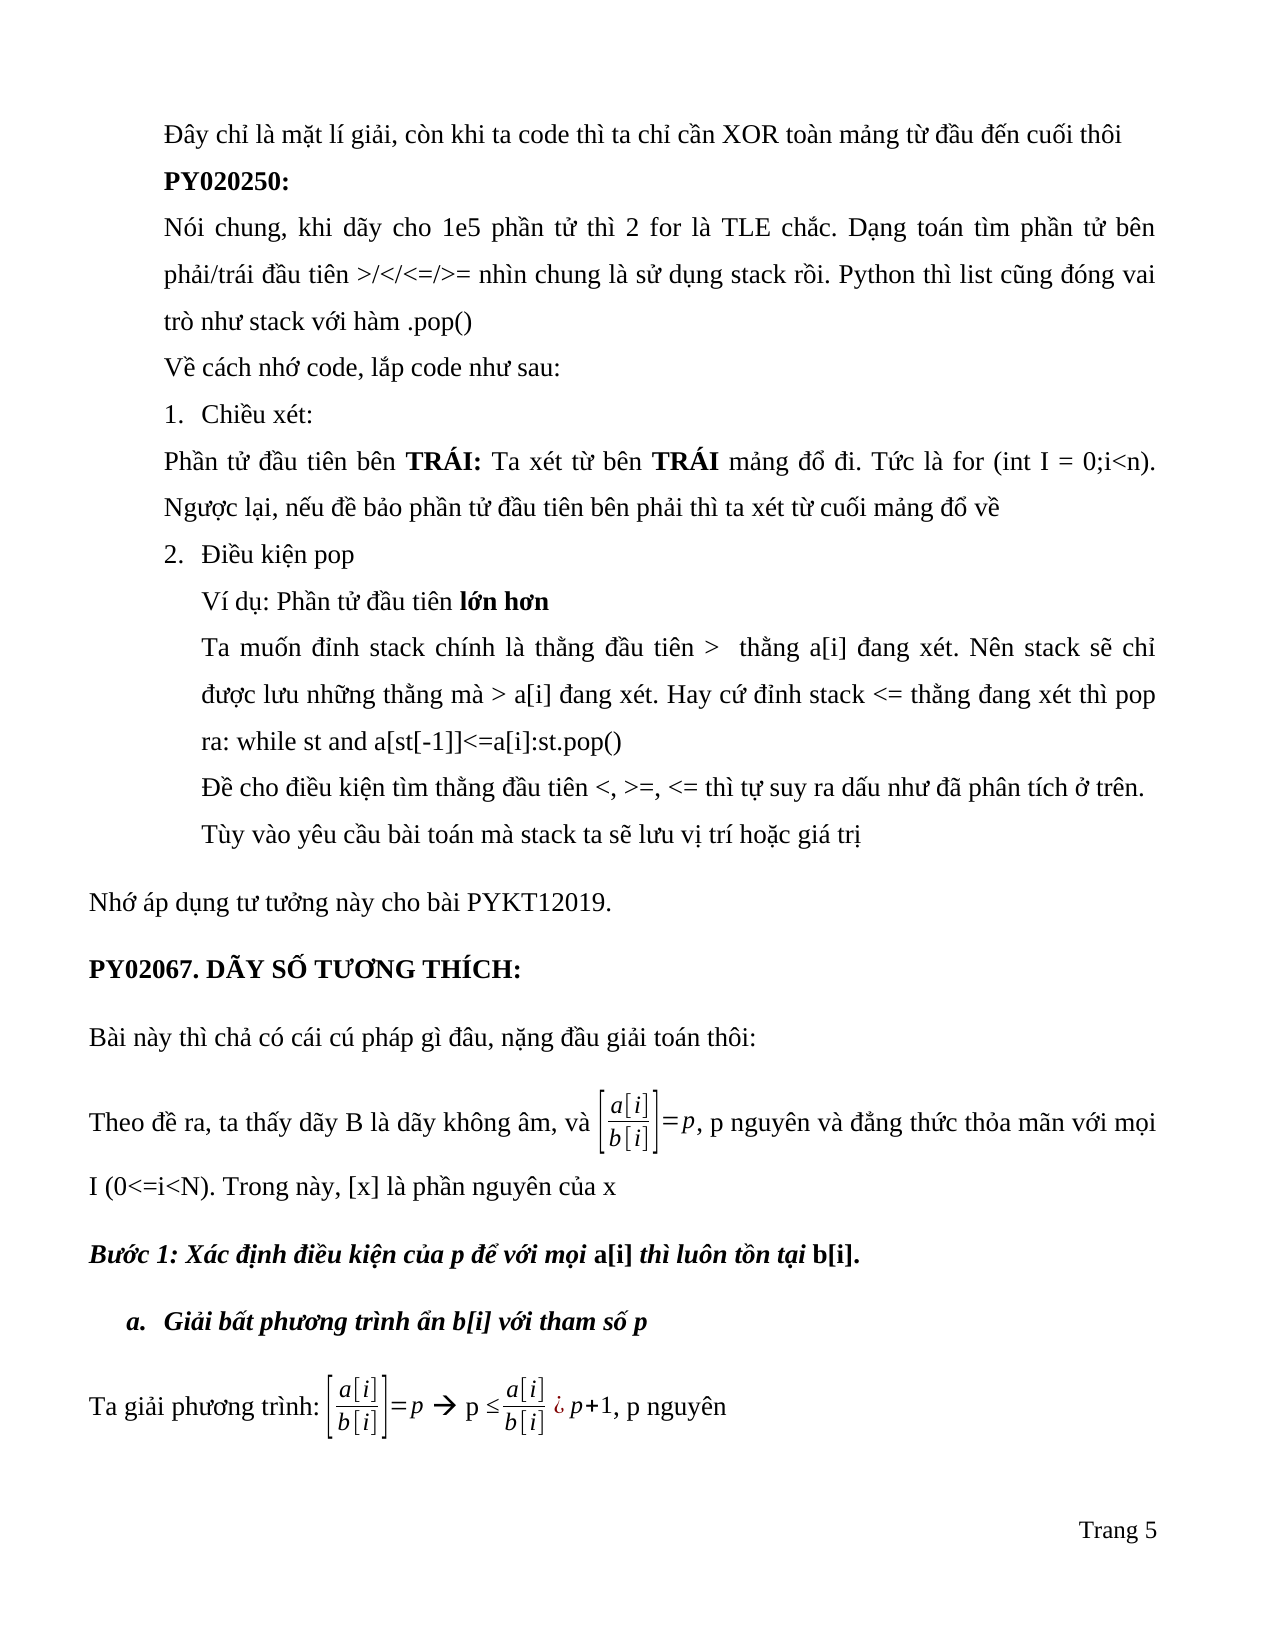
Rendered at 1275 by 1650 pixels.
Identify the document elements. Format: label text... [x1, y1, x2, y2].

text Nhớ áp dụng tư tưởng này cho bài PYKT12019. [89, 886, 1157, 917]
list Chiều xét: [164, 398, 1157, 429]
list Tùy vào yêu cầu bài toán mà stack ta sẽ lưu vị trí hoặc giá trị [201, 818, 1157, 849]
list Nói chung, khi dãy cho 1e5 phần tử thì 2 for là TLE chắc. Dạng toán tìm phần tử bên phải/trái đầu tiên >/</<=/>= nhìn chung là sử dụng stack rồi. Python thì list cũng đóng vai trò như stack với hàm .pop() [164, 211, 1157, 336]
text Bước 1: Xác định điều kiện của p để với mọi a[i] thì luôn tồn tại b[i]. [89, 1238, 1157, 1269]
list Giải bất phương trình ẩn b[i] với tham số p [126, 1305, 1157, 1336]
list Về cách nhớ code, lắp code như sau: [164, 351, 1157, 383]
list Điều kiện pop [164, 538, 1157, 569]
list Đây chỉ là mặt lí giải, còn khi ta code thì ta chỉ cần XOR toàn mảng từ đầu đến cuối thôi [164, 118, 1157, 149]
text Bài này thì chả có cái cú pháp gì đâu, nặng đầu giải toán thôi: [89, 1021, 1157, 1052]
text PY02067. DÃY SỐ TƯƠNG THÍCH: [89, 953, 1157, 984]
list Ví dụ: Phần tử đầu tiên lớn hơn [201, 585, 1157, 616]
list Phần tử đầu tiên bên TRÁI: Ta xét từ bên TRÁI mảng đổ đi. Tức là for (int I = 0;i<n). Ngược lại, nếu đề bảo phần tử đầu tiên bên phải thì ta xét từ cuối mảng đổ về [164, 445, 1157, 523]
list PY020250: [164, 165, 1157, 196]
list Ta muốn đỉnh stack chính là thằng đầu tiên > thằng a[i] đang xét. Nên stack sẽ chỉ được lưu những thằng mà > a[i] đang xét. Hay cứ đỉnh stack <= thằng đang xét thì pop ra: while st and a[st[-1]]<=a[i]:st.pop() [201, 631, 1157, 756]
text Ta giải phương trình: p , p nguyên [89, 1373, 1157, 1439]
text Theo đề ra, ta thấy dãy B là dãy không âm, và , p nguyên và đẳng thức thỏa mãn với mọi I (0<=i<N). Trong này, [x] là phần nguyên của x [89, 1088, 1157, 1201]
list Đề cho điều kiện tìm thằng đầu tiên <, >=, <= thì tự suy ra dấu như đã phân tích ở trên. [201, 771, 1157, 803]
